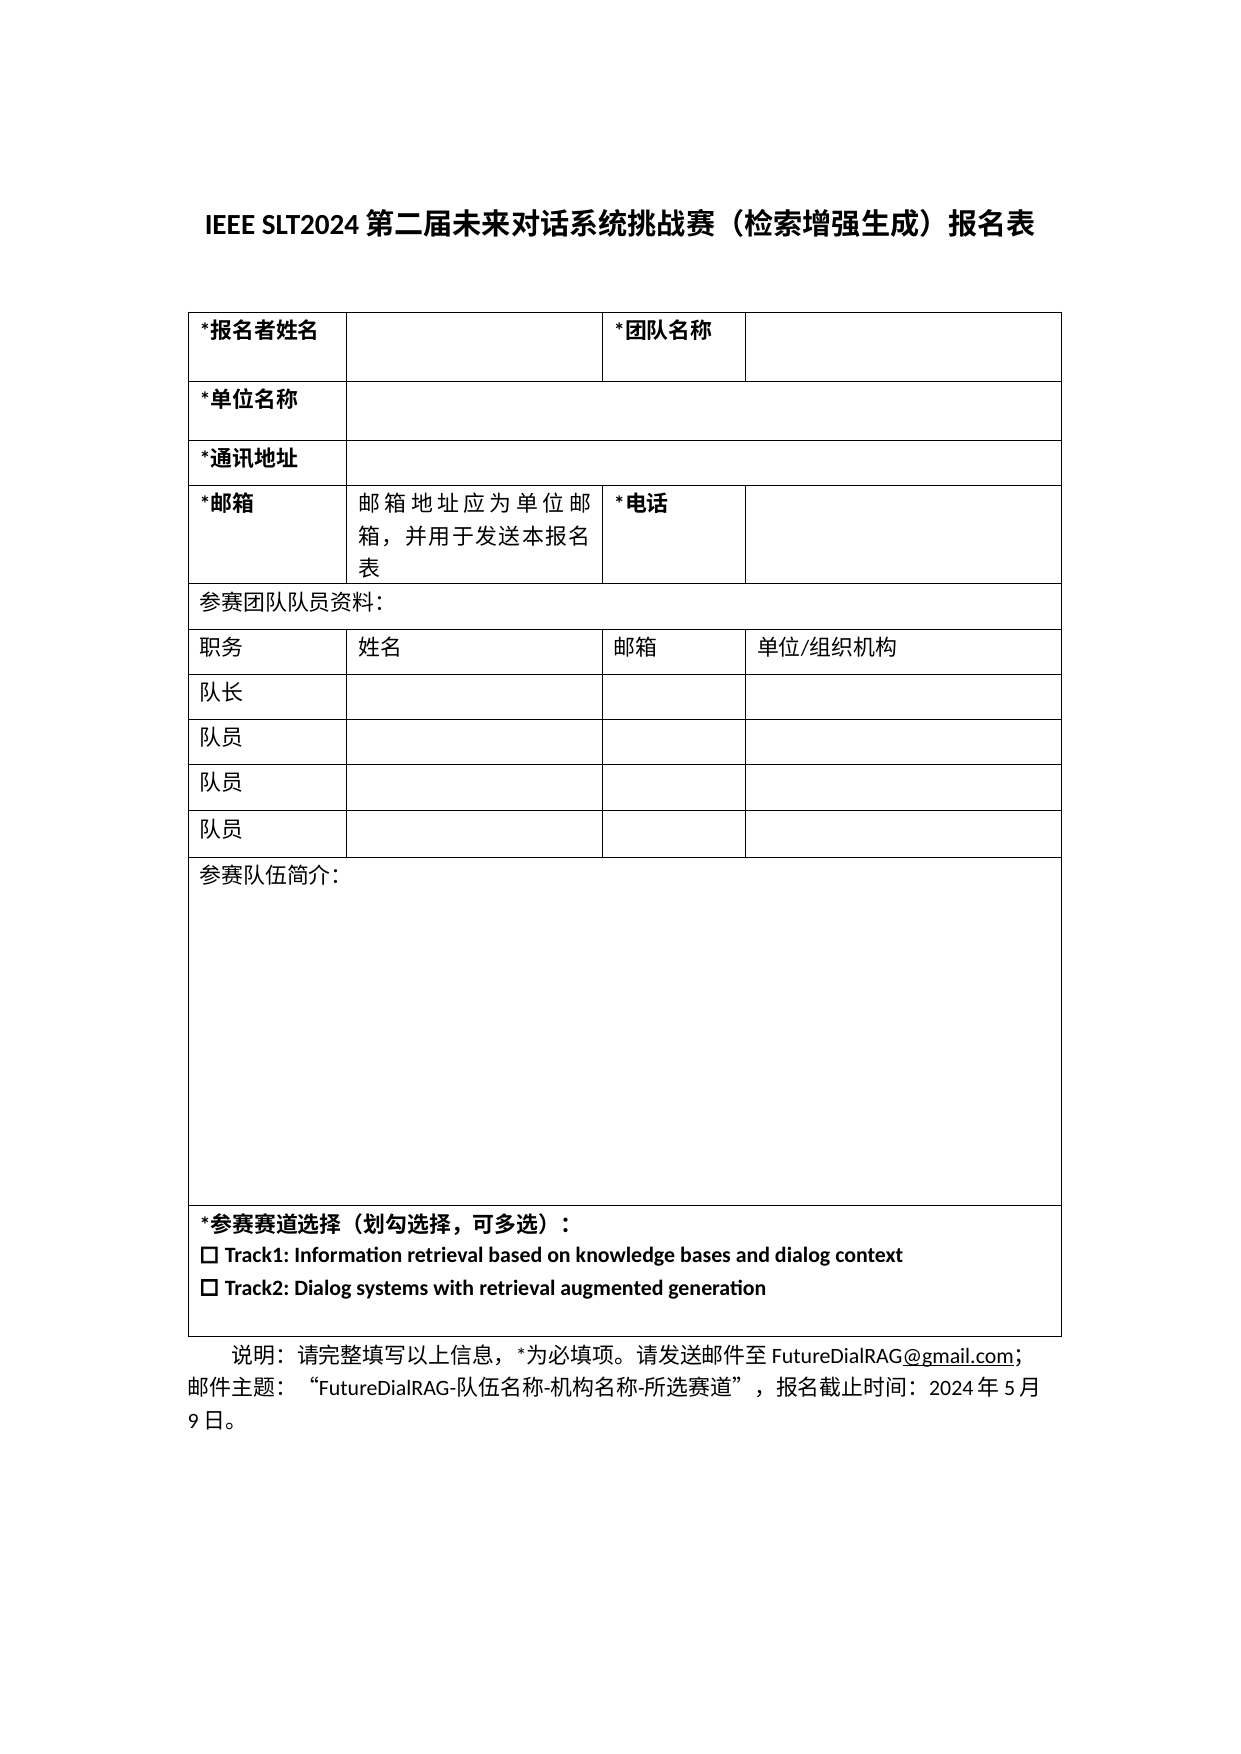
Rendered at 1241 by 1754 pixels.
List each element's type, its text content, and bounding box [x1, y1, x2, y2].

table_header [746, 313, 1061, 381]
table_cell 邮箱 [603, 630, 745, 673]
table_cell [746, 765, 1061, 810]
subtitle IEEE SLT2024第二届未来对话系统挑战赛（检索增强生成）报名表 [187, 189, 1053, 254]
table_cell *参赛赛道选择（划勾选择，可多选）： Track1: Information retrieval based on knowledge bases and dialog context Track2: Dialog systems with retrieval augmented generation [189, 1206, 1061, 1336]
table_cell 姓名 [347, 630, 602, 673]
table_header *团队名称 [603, 313, 745, 381]
table_cell 单位/组织机构 [746, 630, 1061, 673]
table_cell [603, 720, 745, 764]
table_cell [746, 486, 1061, 583]
table_cell *单位名称 [189, 382, 346, 440]
table_cell [603, 811, 745, 857]
table_header [347, 313, 602, 381]
table_cell [603, 765, 745, 810]
text 说明：请完整填写以上信息，*为必填项。请发送邮件至FutureDialRAG@gmail.com；邮件主题：“FutureDialRAG-队伍名称-机构名称-所选赛道”，报名截止时间：2024年5月9日。 [187, 1337, 1053, 1435]
table_cell [347, 765, 602, 810]
table_header *报名者姓名 [189, 313, 346, 381]
table_cell 参赛队伍简介： [189, 858, 1061, 1205]
table_cell 参赛团队队员资料： [189, 584, 1061, 628]
table_cell 职务 [189, 630, 346, 673]
table_cell [347, 675, 602, 719]
table_cell [347, 441, 1061, 485]
table_cell 队员 [189, 720, 346, 764]
table_cell 队员 [189, 811, 346, 857]
table_cell *通讯地址 [189, 441, 346, 485]
table_cell [347, 811, 602, 857]
table_cell [603, 675, 745, 719]
table_cell [746, 675, 1061, 719]
table_cell *邮箱 [189, 486, 346, 583]
table_cell [746, 811, 1061, 857]
table_cell 队长 [189, 675, 346, 719]
table_cell [347, 382, 1061, 440]
table_cell *电话 [603, 486, 745, 583]
table_cell [746, 720, 1061, 764]
table_cell 队员 [189, 765, 346, 810]
table_cell [347, 720, 602, 764]
table_cell 邮箱地址应为单位邮箱，并用于发送本报名表 [347, 486, 602, 583]
